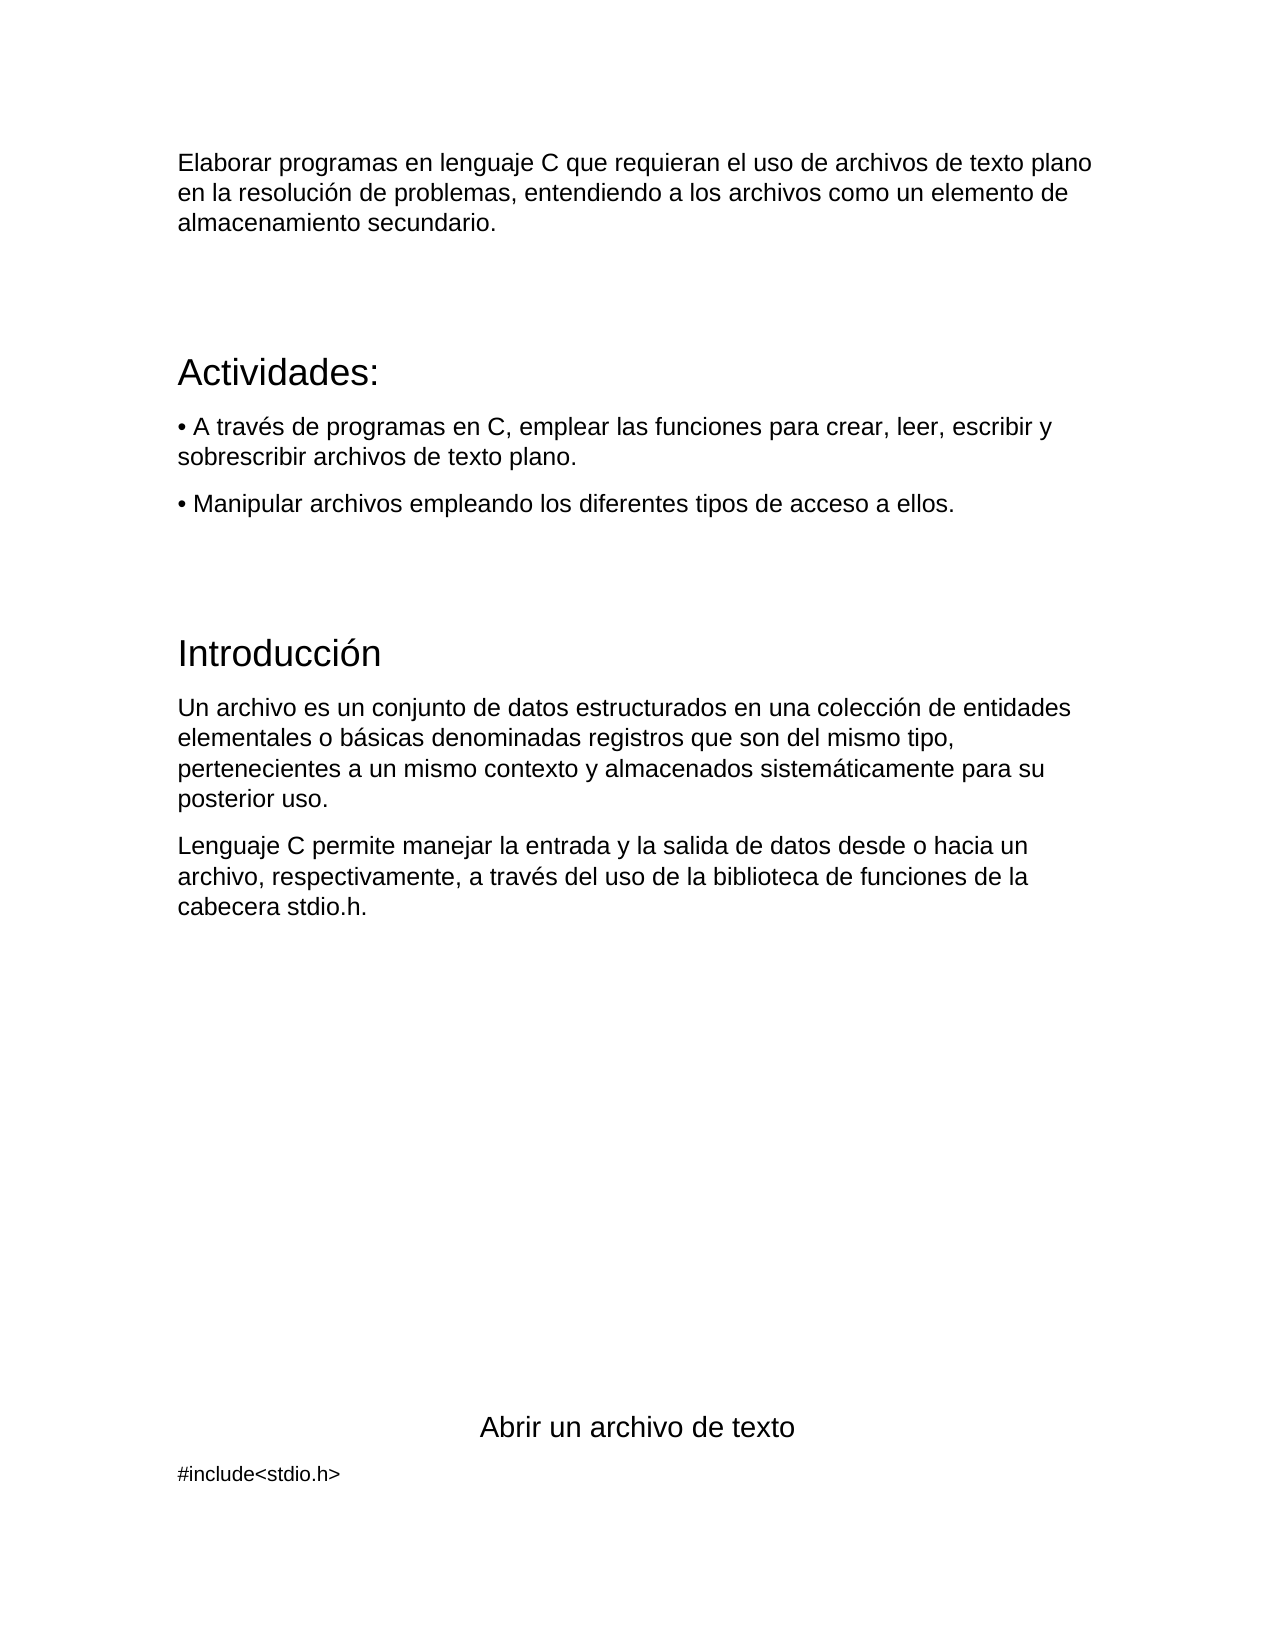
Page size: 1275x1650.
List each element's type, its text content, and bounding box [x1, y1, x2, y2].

text Lenguaje C permite manejar la entrada y la salida de datos desde o hacia un archivo, respectivamente, a través del uso de la biblioteca de funciones de la cabecera stdio.h. [177, 831, 1098, 921]
text • A través de programas en C, emplear las funciones para crear, leer, escribir y sobrescribir archivos de texto plano. [177, 412, 1098, 471]
text Introducción [177, 631, 1098, 674]
text Un archivo es un conjunto de datos estructurados en una colección de entidades elementales o básicas denominadas registros que son del mismo tipo, pertenecientes a un mismo contexto y almacenados sistemáticamente para su posterior uso. [177, 693, 1098, 813]
text • Manipular archivos empleando los diferentes tipos de acceso a ellos. [177, 489, 1098, 518]
text #include<stdio.h> [177, 1462, 1098, 1486]
text Actividades: [177, 350, 1098, 393]
text Abrir un archivo de texto [177, 1410, 1098, 1444]
text Elaborar programas en lenguaje C que requieran el uso de archivos de texto plano en la resolución de problemas, entendiendo a los archivos como un elemento de almacenamiento secundario. [177, 148, 1098, 237]
